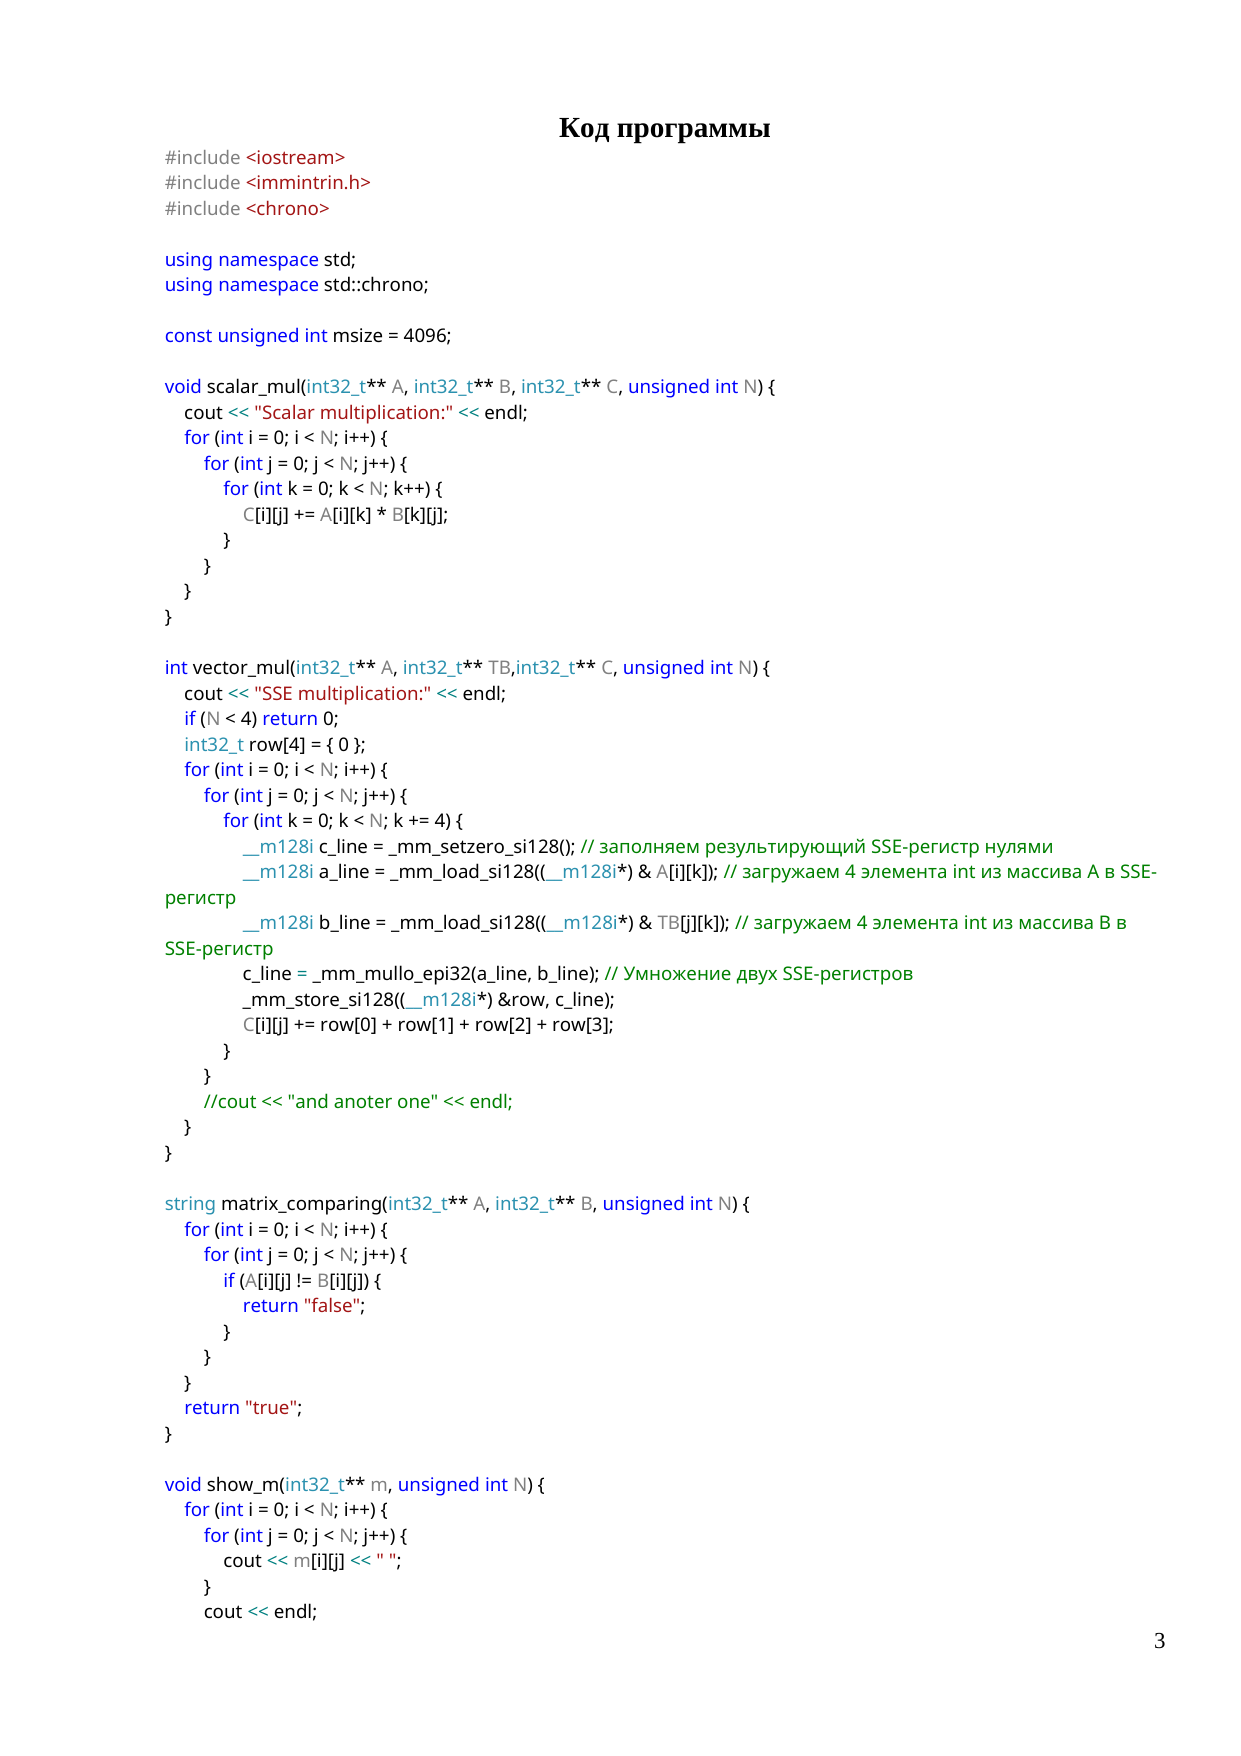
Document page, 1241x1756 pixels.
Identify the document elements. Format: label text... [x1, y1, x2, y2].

text for (int k = 0; k < N; k++) { [164, 476, 1165, 501]
text void show_m(int32_t** m, unsigned int N) { [164, 1471, 1165, 1497]
text } [164, 603, 1165, 629]
text } [164, 527, 1165, 552]
text } [164, 1037, 1165, 1063]
text for (int j = 0; j < N; j++) { [164, 1241, 1165, 1267]
text } [164, 578, 1165, 603]
text return "false"; [164, 1292, 1165, 1318]
text } [164, 1063, 1165, 1088]
text } [164, 1420, 1165, 1446]
text #include <iostream> [164, 144, 1165, 169]
text Код программы [164, 110, 1165, 144]
text int32_t row[4] = { 0 }; [164, 731, 1165, 756]
text } [164, 1318, 1165, 1343]
text string matrix_comparing(int32_t** A, int32_t** B, unsigned int N) { [164, 1190, 1165, 1216]
text for (int i = 0; i < N; i++) { [164, 1216, 1165, 1241]
text const unsigned int msize = 4096; [164, 323, 1165, 348]
text void scalar_mul(int32_t** A, int32_t** B, int32_t** C, unsigned int N) { [164, 374, 1165, 399]
text cout << m[i][j] << " "; [164, 1548, 1165, 1573]
text __m128i b_line = _mm_load_si128((__m128i*) & TB[j][k]); // загружаем 4 элемента int из массива B в SSE-регистр [164, 909, 1165, 961]
text if (A[i][j] != B[i][j]) { [164, 1267, 1165, 1292]
text for (int i = 0; i < N; i++) { [164, 1497, 1165, 1522]
text C[i][j] += A[i][k] * B[k][j]; [164, 501, 1165, 527]
text for (int i = 0; i < N; i++) { [164, 756, 1165, 782]
text } [164, 1573, 1165, 1599]
text for (int j = 0; j < N; j++) { [164, 782, 1165, 807]
text for (int j = 0; j < N; j++) { [164, 450, 1165, 476]
text } [164, 1139, 1165, 1165]
text //cout << "and anoter one" << endl; [164, 1088, 1165, 1114]
text c_line = _mm_mullo_epi32(a_line, b_line); // Умножение двух SSE-регистров [164, 961, 1165, 986]
text return "true"; [164, 1394, 1165, 1420]
text using namespace std::chrono; [164, 272, 1165, 297]
text } [164, 1114, 1165, 1139]
text #include <immintrin.h> [164, 169, 1165, 195]
text } [164, 552, 1165, 578]
text using namespace std; [164, 246, 1165, 272]
text _mm_store_si128((__m128i*) &row, c_line); [164, 986, 1165, 1012]
text cout << "SSE multiplication:" << endl; [164, 680, 1165, 705]
text for (int k = 0; k < N; k += 4) { [164, 807, 1165, 833]
text C[i][j] += row[0] + row[1] + row[2] + row[3]; [164, 1012, 1165, 1037]
text } [164, 1369, 1165, 1394]
text cout << "Scalar multiplication:" << endl; [164, 399, 1165, 425]
text __m128i c_line = _mm_setzero_si128(); // заполняем результирующий SSE-регистр нулями [164, 833, 1165, 858]
text } [164, 1343, 1165, 1369]
text for (int j = 0; j < N; j++) { [164, 1522, 1165, 1548]
text int vector_mul(int32_t** A, int32_t** TB,int32_t** C, unsigned int N) { [164, 654, 1165, 680]
text for (int i = 0; i < N; i++) { [164, 425, 1165, 450]
text #include <chrono> [164, 195, 1165, 221]
text if (N < 4) return 0; [164, 705, 1165, 731]
text __m128i a_line = _mm_load_si128((__m128i*) & A[i][k]); // загружаем 4 элемента int из массива A в SSE-регистр [164, 858, 1165, 909]
text cout << endl; [164, 1599, 1165, 1624]
